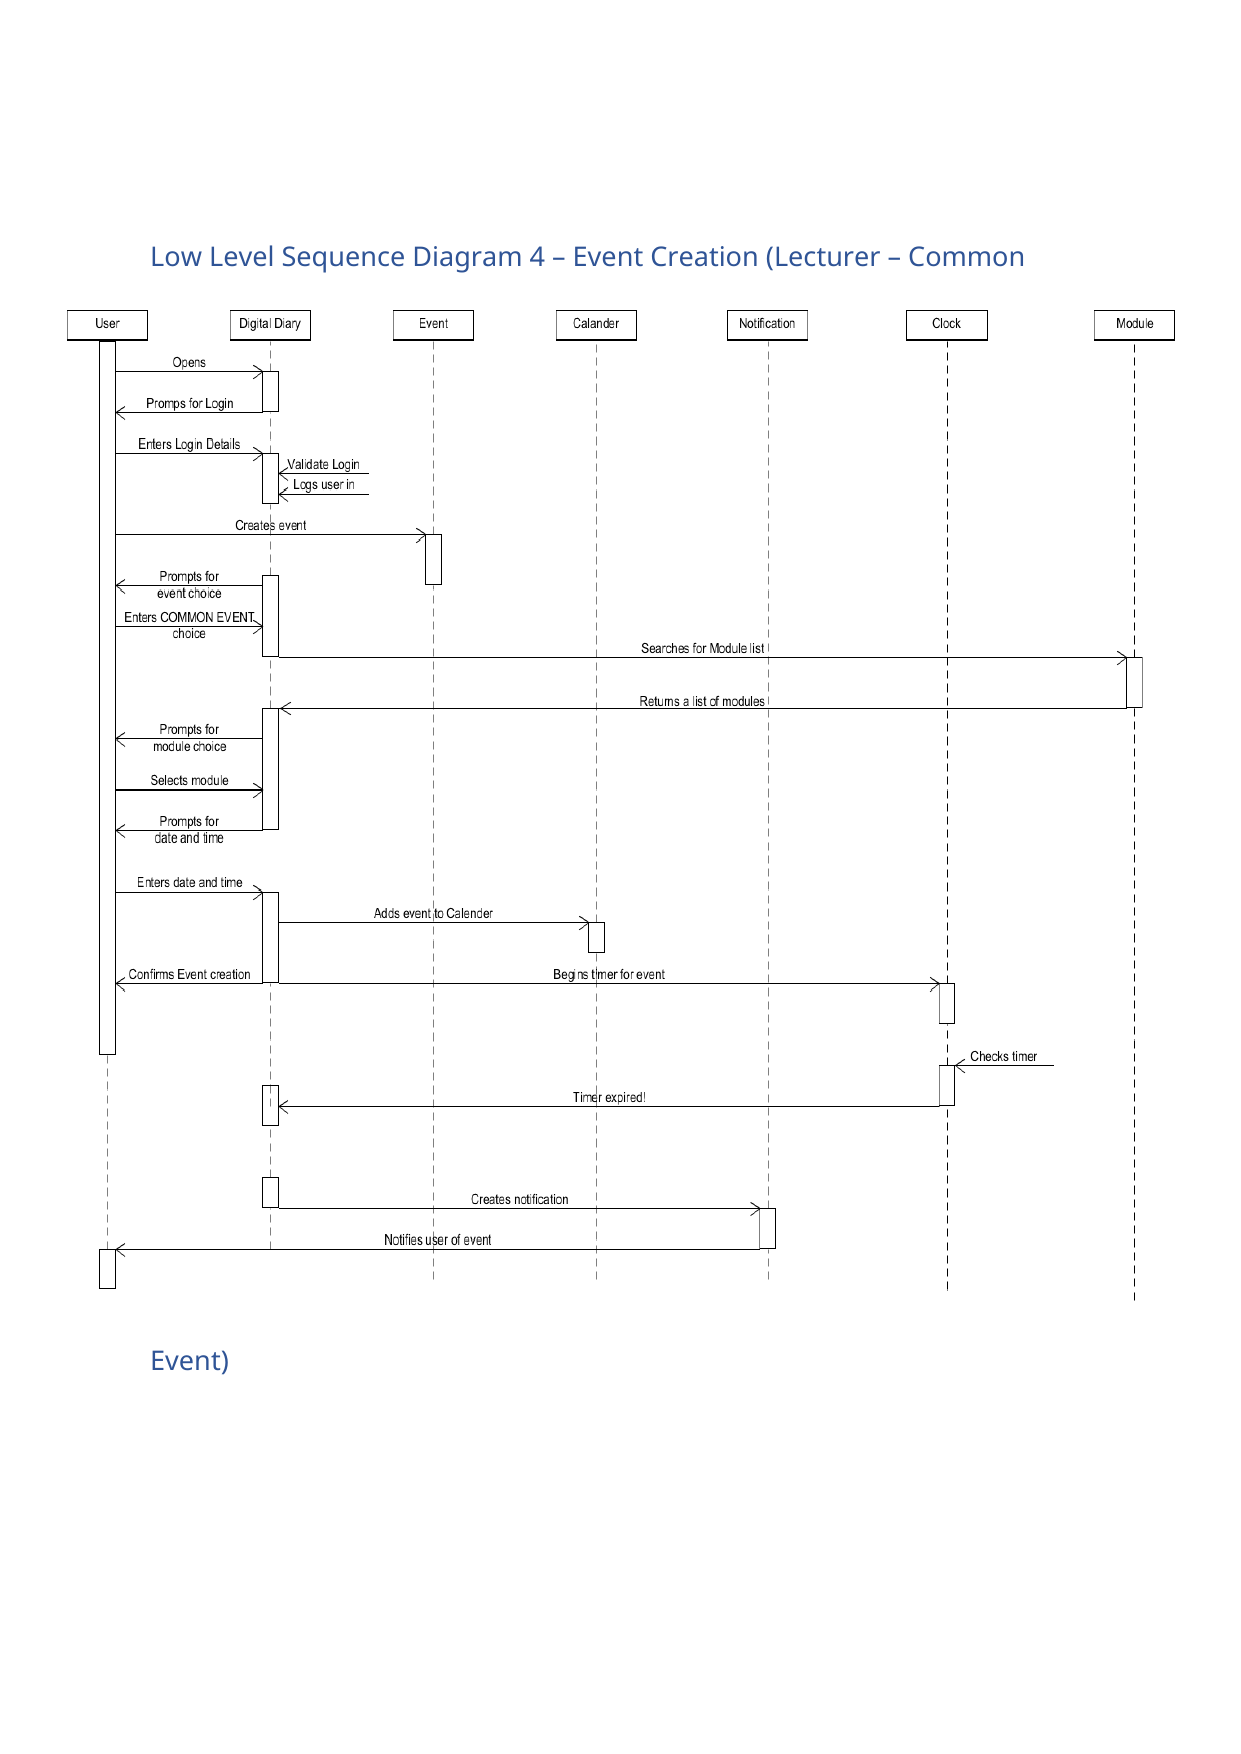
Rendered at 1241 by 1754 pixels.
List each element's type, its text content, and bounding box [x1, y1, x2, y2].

subtitle Low Level Sequence Diagram 4 – Event Creation (Lecturer – Common Event) [150, 1341, 1090, 1378]
subtitle Low Level Sequence Diagram 4 – Event Creation (Lecturer – Common Event) [150, 238, 1090, 291]
picture [50, 291, 1191, 1341]
